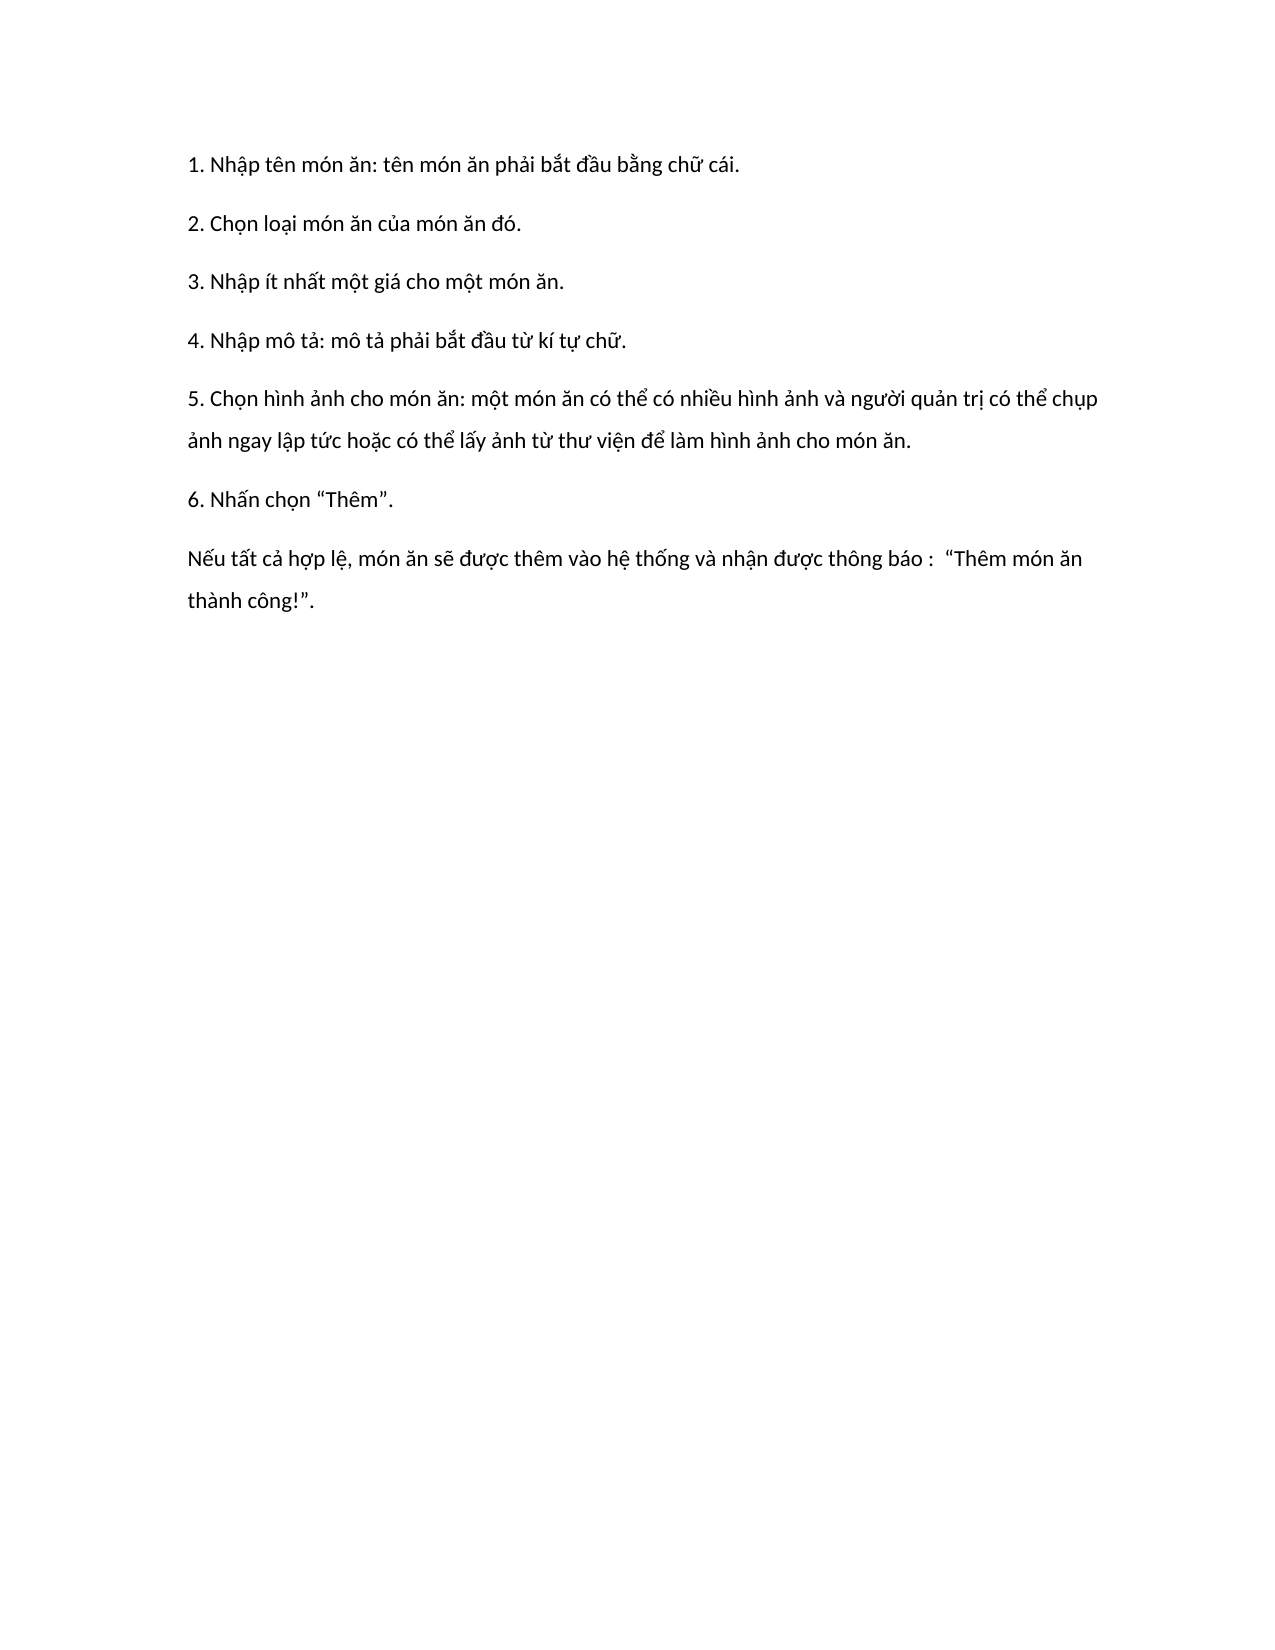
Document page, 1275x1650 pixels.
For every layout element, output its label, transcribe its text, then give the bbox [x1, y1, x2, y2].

text 6. Nhấn chọn “Thêm”. [187, 485, 1125, 513]
text 2. Chọn loại món ăn của món ăn đó. [187, 209, 1125, 237]
text 4. Nhập mô tả: mô tả phải bắt đầu từ kí tự chữ. [187, 326, 1125, 354]
text Nếu tất cả hợp lệ, món ăn sẽ được thêm vào hệ thống và nhận được thông báo : “Thêm món ăn thành công!”. [187, 544, 1125, 614]
text 3. Nhập ít nhất một giá cho một món ăn. [187, 267, 1125, 295]
text 5. Chọn hình ảnh cho món ăn: một món ăn có thể có nhiều hình ảnh và người quản trị có thể chụp ảnh ngay lập tức hoặc có thể lấy ảnh từ thư viện để làm hình ảnh cho món ăn. [187, 384, 1125, 454]
text 1. Nhập tên món ăn: tên món ăn phải bắt đầu bằng chữ cái. [187, 150, 1125, 178]
